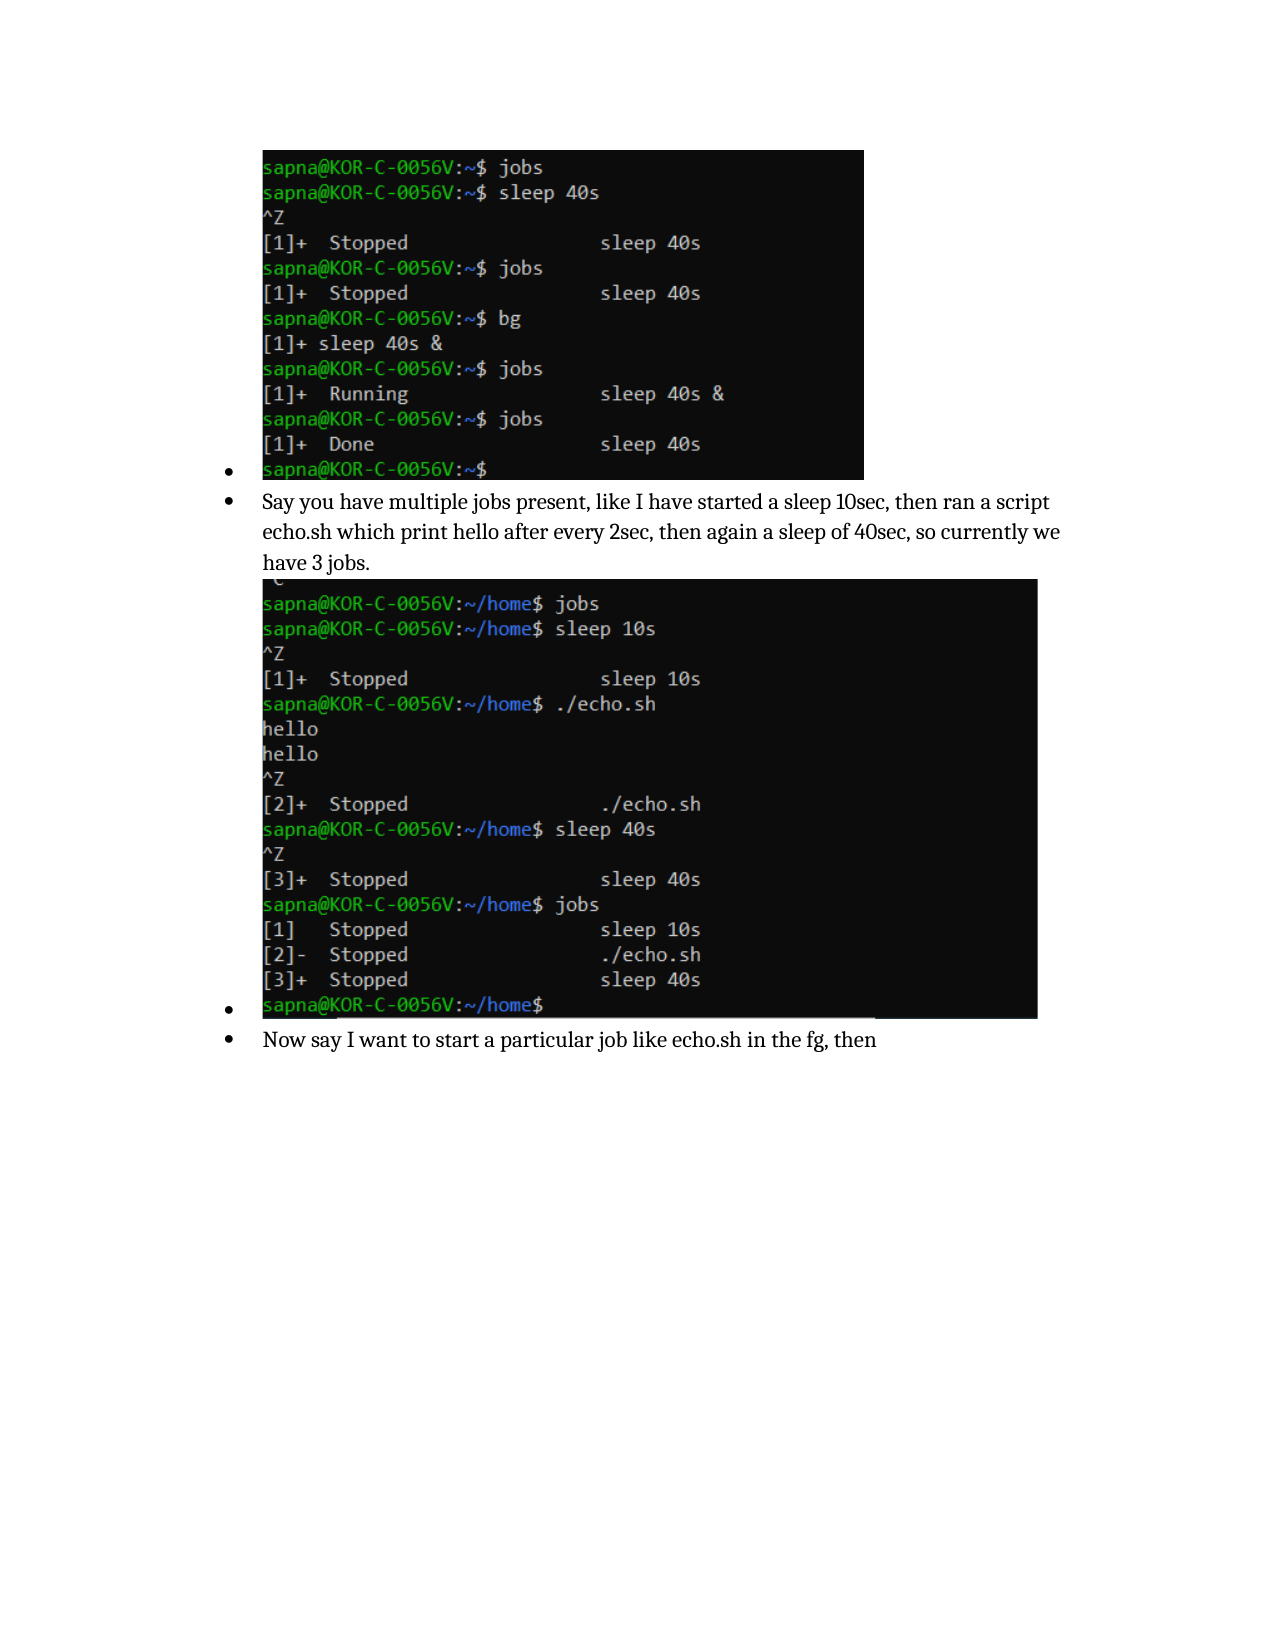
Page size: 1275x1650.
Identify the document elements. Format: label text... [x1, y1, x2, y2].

picture [262, 150, 864, 480]
picture [262, 579, 1038, 1019]
list Say you have multiple jobs present, like I have started a sleep 10sec, then ran a script echo.sh which print hello after every 2sec, then again a sleep of 40sec, so currently we have 3 jobs. [225, 489, 1087, 576]
list Now say I want to start a particular job like echo.sh in the fg, then [225, 1027, 1087, 1054]
